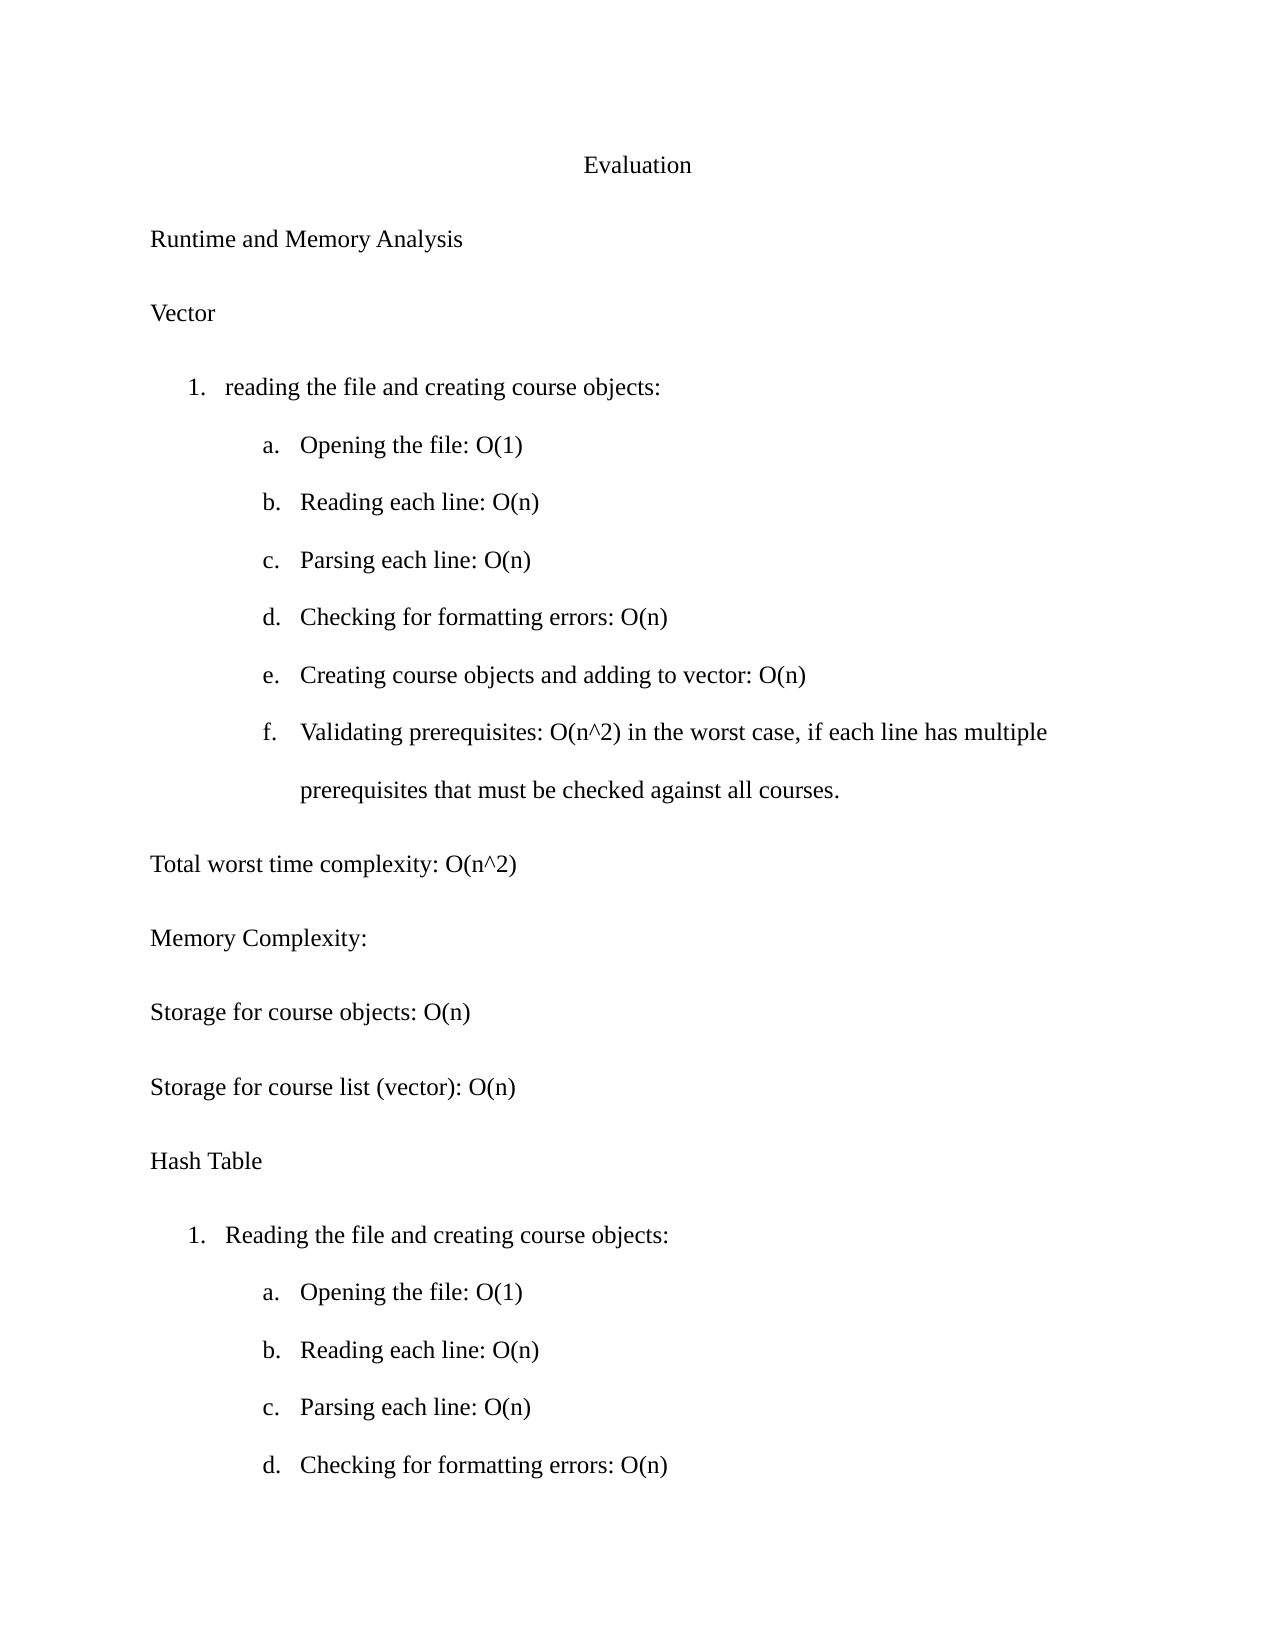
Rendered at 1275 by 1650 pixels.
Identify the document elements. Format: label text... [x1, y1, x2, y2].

text Storage for course list (vector): O(n) [150, 1072, 1125, 1100]
list Creating course objects and adding to vector: O(n) [262, 660, 1125, 689]
text Memory Complexity: [150, 923, 1125, 952]
list Validating prerequisites: O(n^2) in the worst case, if each line has multiple prerequisites that must be checked against all courses. [262, 717, 1125, 804]
text Vector [150, 298, 1125, 327]
text Runtime and Memory Analysis [150, 224, 1125, 253]
list Checking for formatting errors: O(n) [262, 1450, 1125, 1479]
text Hash Table [150, 1146, 1125, 1174]
list Reading each line: O(n) [262, 487, 1125, 516]
list Reading the file and creating course objects: [187, 1220, 1125, 1249]
list Opening the file: O(1) [262, 430, 1125, 459]
list Reading each line: O(n) [262, 1335, 1125, 1364]
list Checking for formatting errors: O(n) [262, 602, 1125, 631]
list Opening the file: O(1) [262, 1277, 1125, 1306]
text Storage for course objects: O(n) [150, 997, 1125, 1026]
list reading the file and creating course objects: [187, 372, 1125, 401]
list Parsing each line: O(n) [262, 1392, 1125, 1421]
list Parsing each line: O(n) [262, 545, 1125, 574]
text Total worst time complexity: O(n^2) [150, 849, 1125, 878]
text Evaluation [150, 150, 1125, 179]
